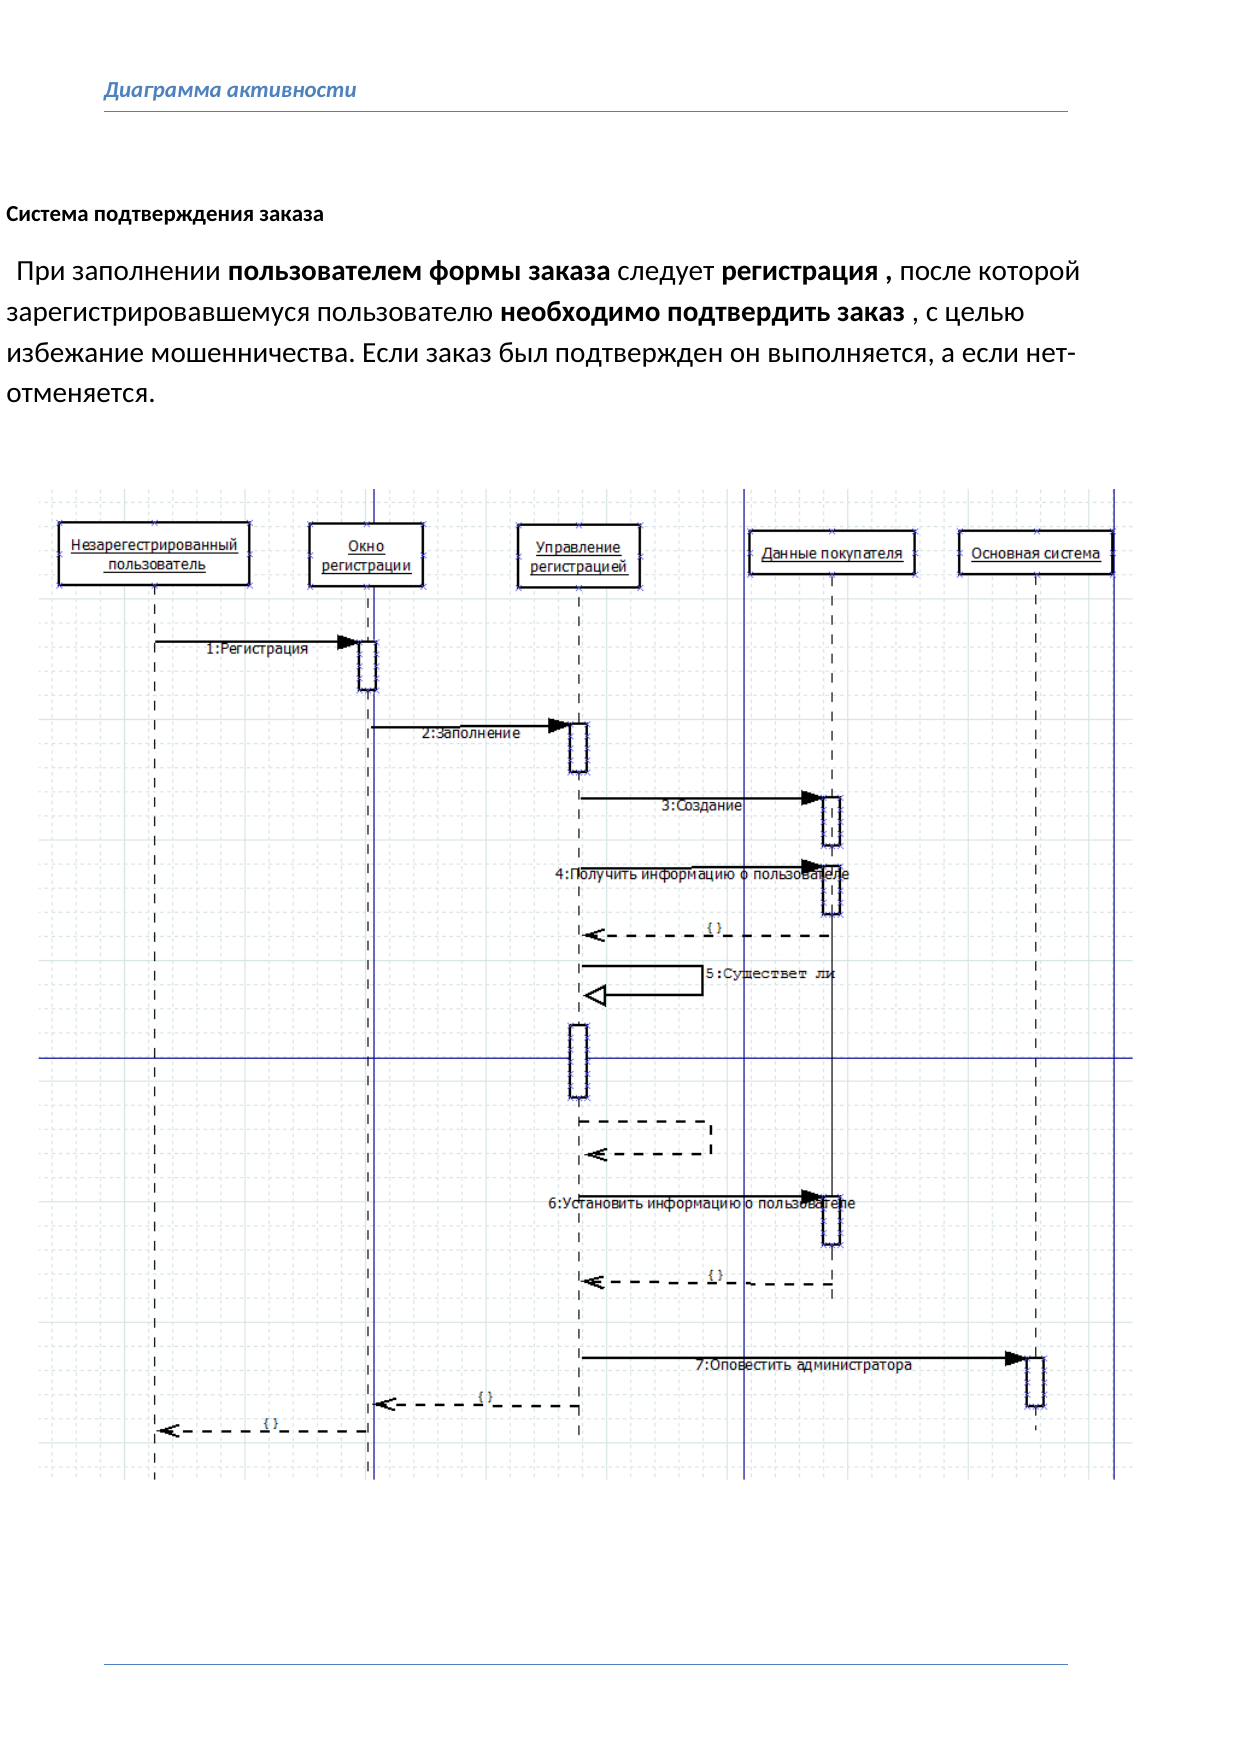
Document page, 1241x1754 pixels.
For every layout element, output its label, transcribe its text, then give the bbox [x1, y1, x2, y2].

text Диаграмма активности [103, 75, 1068, 112]
picture [38, 489, 1133, 1481]
text При заполнении пользователем формы заказа следует регистрация , после которой зарегистрировавшемуся пользователю необходимо подтвердить заказ , с целью избежание мошенничества. Если заказ был подтвержден он выполняется, а если нет-отменяется. [6, 252, 1165, 410]
text Система подтверждения заказа [6, 199, 1165, 227]
